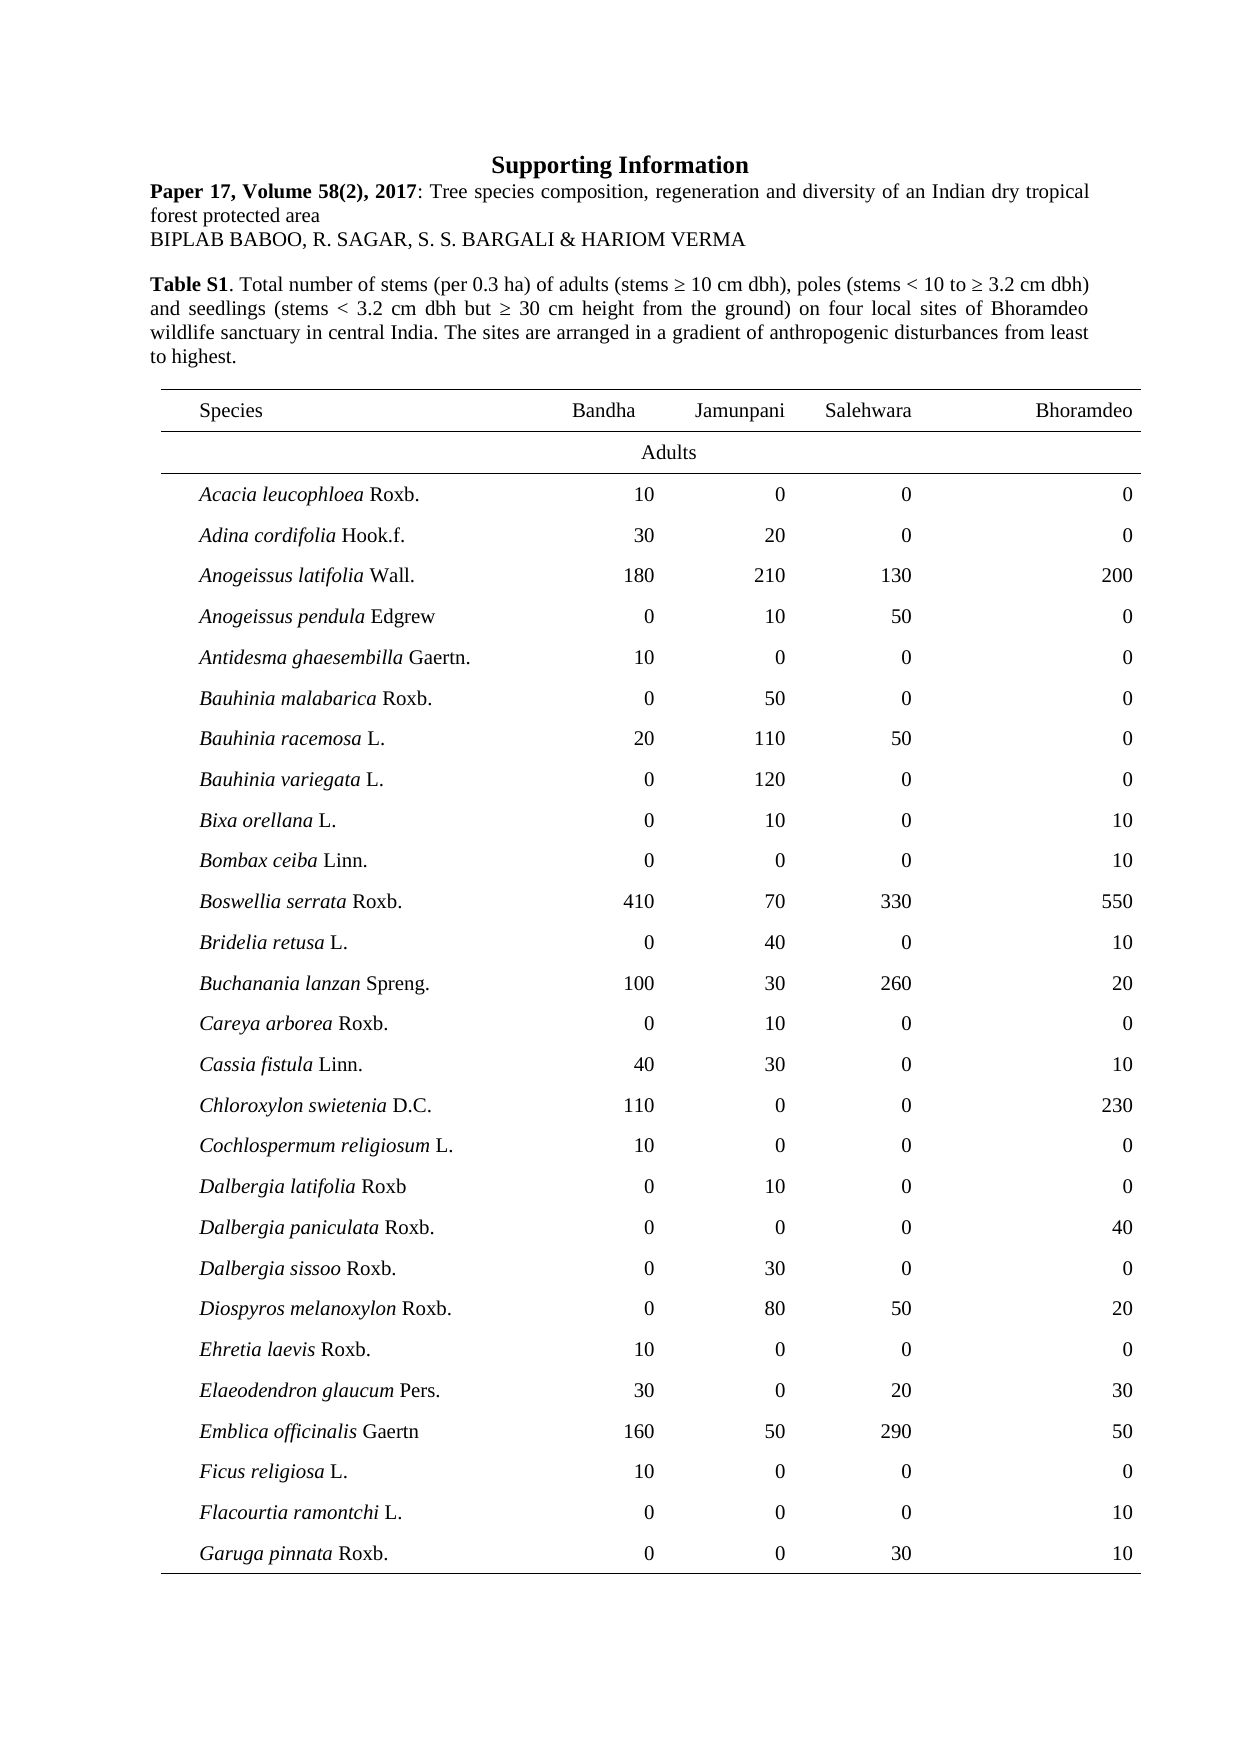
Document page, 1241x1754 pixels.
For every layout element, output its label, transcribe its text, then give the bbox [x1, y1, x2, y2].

table_cell 0 [663, 1492, 793, 1532]
table_cell 0 [793, 1329, 920, 1369]
table_cell 30 [663, 1044, 793, 1084]
table_cell 0 [920, 1125, 1141, 1166]
table_cell 40 [564, 1044, 662, 1084]
table_cell 0 [920, 1166, 1141, 1207]
table_cell 0 [920, 1329, 1141, 1369]
table_cell 0 [920, 1003, 1141, 1044]
table_cell 0 [564, 921, 662, 962]
table_header Salehwara [793, 390, 920, 431]
table_cell 0 [920, 677, 1141, 718]
table_cell Diospyros melanoxylon Roxb. [161, 1288, 563, 1329]
table_cell 0 [920, 514, 1141, 555]
table_cell 0 [663, 1329, 793, 1369]
table_cell 0 [663, 1370, 793, 1410]
table_cell 0 [663, 474, 793, 514]
table_cell 0 [793, 921, 920, 962]
table_cell 0 [793, 799, 920, 840]
table_cell 0 [663, 636, 793, 677]
table_cell 30 [663, 962, 793, 1003]
table_cell Garuga pinnata Roxb. [161, 1533, 563, 1573]
table_cell Elaeodendron glaucum Pers. [161, 1370, 563, 1410]
table_cell Bauhinia malabarica Roxb. [161, 677, 563, 718]
table_cell 330 [793, 881, 920, 921]
table_cell 0 [920, 636, 1141, 677]
table_cell 0 [663, 1084, 793, 1125]
table_cell 0 [793, 1125, 920, 1166]
table_cell 10 [564, 1329, 662, 1369]
table_header Jamunpani [663, 390, 793, 431]
table_cell 0 [564, 596, 662, 636]
table_cell 0 [920, 1247, 1141, 1288]
table_cell 0 [920, 759, 1141, 799]
table_cell 50 [663, 677, 793, 718]
table_cell 0 [920, 1451, 1141, 1492]
table_cell 0 [564, 759, 662, 799]
table_header Bhoramdeo [920, 390, 1141, 431]
table_cell 0 [793, 1207, 920, 1247]
table_cell Bombax ceiba Linn. [161, 840, 563, 881]
table_cell 0 [793, 474, 920, 514]
table_cell 0 [564, 1492, 662, 1532]
table_cell 0 [793, 1166, 920, 1207]
table_cell 80 [663, 1288, 793, 1329]
table_cell 10 [564, 1451, 662, 1492]
table_cell Boswellia serrata Roxb. [161, 881, 563, 921]
table_cell Adina cordifolia Hook.f. [161, 514, 563, 555]
text Table S1. Total number of stems (per 0.3 ha) of adults (stems ≥ 10 cm dbh), poles (stems < 10 to ≥ 3.2 cm dbh) and seedlings (stems < 3.2 cm dbh but ≥ 30 cm height from the ground) on four local sites of Bhoramdeo wildlife sanctuary in central India. The sites are arranged in a gradient of anthropogenic disturbances from least to highest. [150, 272, 1090, 368]
table_cell 20 [793, 1370, 920, 1410]
table_cell 0 [663, 1207, 793, 1247]
table_cell 0 [564, 1166, 662, 1207]
table_cell 20 [920, 962, 1141, 1003]
table_cell 50 [793, 596, 920, 636]
table_cell 10 [920, 840, 1141, 881]
table_cell 160 [564, 1410, 662, 1451]
table_cell Bixa orellana L. [161, 799, 563, 840]
table_cell 10 [920, 1044, 1141, 1084]
table_cell 50 [793, 718, 920, 758]
table_cell 10 [564, 636, 662, 677]
text Paper 17, Volume 58(2), 2017: Tree species composition, regeneration and diversity of an Indian dry tropical forest protected area [150, 179, 1090, 227]
table_cell 200 [920, 555, 1141, 596]
table_cell Buchanania lanzan Spreng. [161, 962, 563, 1003]
table_cell 230 [920, 1084, 1141, 1125]
table_cell 0 [793, 1044, 920, 1084]
table_cell 0 [793, 1492, 920, 1532]
table_cell 0 [663, 1125, 793, 1166]
table_cell 0 [564, 799, 662, 840]
table_cell Flacourtia ramontchi L. [161, 1492, 563, 1532]
table_cell 0 [564, 1533, 662, 1573]
table_cell 50 [663, 1410, 793, 1451]
table_cell Bauhinia racemosa L. [161, 718, 563, 758]
table_cell Bridelia retusa L. [161, 921, 563, 962]
text BIPLAB BABOO, R. SAGAR, S. S. BARGALI & HARIOM VERMA [150, 227, 1090, 251]
table_cell Careya arborea Roxb. [161, 1003, 563, 1044]
table_cell Anogeissus pendula Edgrew [161, 596, 563, 636]
table_cell 290 [793, 1410, 920, 1451]
table_cell Chloroxylon swietenia D.C. [161, 1084, 563, 1125]
table_cell 210 [663, 555, 793, 596]
table_cell Dalbergia latifolia Roxb [161, 1166, 563, 1207]
table_cell 0 [663, 840, 793, 881]
table_cell Antidesma ghaesembilla Gaertn. [161, 636, 563, 677]
table_cell Emblica officinalis Gaertn [161, 1410, 563, 1451]
table_cell Ficus religiosa L. [161, 1451, 563, 1492]
table_cell 260 [793, 962, 920, 1003]
table_cell 0 [564, 1247, 662, 1288]
table_cell 30 [564, 514, 662, 555]
table_cell 20 [663, 514, 793, 555]
table_cell 0 [564, 840, 662, 881]
table_cell 30 [663, 1247, 793, 1288]
table_cell 20 [564, 718, 662, 758]
table_cell Bauhinia variegata L. [161, 759, 563, 799]
table_cell 0 [793, 1247, 920, 1288]
table_cell 10 [920, 799, 1141, 840]
table_cell Acacia leucophloea Roxb. [161, 474, 563, 514]
table_cell 10 [920, 1533, 1141, 1573]
table_cell Anogeissus latifolia Wall. [161, 555, 563, 596]
table_cell 0 [920, 474, 1141, 514]
table_cell 0 [663, 1451, 793, 1492]
table_cell Cassia fistula Linn. [161, 1044, 563, 1084]
table_cell 10 [564, 474, 662, 514]
table_cell 10 [564, 1125, 662, 1166]
table_cell 110 [663, 718, 793, 758]
table_cell 10 [663, 596, 793, 636]
table_cell 120 [663, 759, 793, 799]
table_cell 100 [564, 962, 662, 1003]
table_cell 0 [793, 1451, 920, 1492]
table_cell 0 [663, 1533, 793, 1573]
table_cell 10 [663, 1003, 793, 1044]
table_cell 10 [663, 799, 793, 840]
table_cell 30 [920, 1370, 1141, 1410]
table_cell 50 [793, 1288, 920, 1329]
table_header Species [161, 390, 563, 431]
table_cell 0 [564, 1207, 662, 1247]
table_cell Ehretia laevis Roxb. [161, 1329, 563, 1369]
table_cell 110 [564, 1084, 662, 1125]
table_cell 0 [920, 596, 1141, 636]
table_cell 0 [793, 1003, 920, 1044]
table_cell 0 [564, 677, 662, 718]
table_cell 20 [920, 1288, 1141, 1329]
table_cell 0 [564, 1288, 662, 1329]
table_cell 0 [793, 840, 920, 881]
table_cell 10 [663, 1166, 793, 1207]
table_cell 0 [564, 1003, 662, 1044]
table_cell 70 [663, 881, 793, 921]
table_cell Dalbergia paniculata Roxb. [161, 1207, 563, 1247]
table_cell 40 [920, 1207, 1141, 1247]
text Supporting Information [150, 150, 1090, 179]
table_cell 30 [793, 1533, 920, 1573]
table_cell 0 [920, 718, 1141, 758]
table_cell 0 [793, 677, 920, 718]
table_header Bandha [564, 390, 662, 431]
table_cell 550 [920, 881, 1141, 921]
table_cell 0 [793, 514, 920, 555]
table_cell Cochlospermum religiosum L. [161, 1125, 563, 1166]
table_cell 10 [920, 1492, 1141, 1532]
table_cell 0 [793, 759, 920, 799]
table_cell 0 [793, 636, 920, 677]
table_cell 30 [564, 1370, 662, 1410]
table_cell 410 [564, 881, 662, 921]
table_cell Dalbergia sissoo Roxb. [161, 1247, 563, 1288]
table_cell 0 [793, 1084, 920, 1125]
table_cell 50 [920, 1410, 1141, 1451]
table_cell 130 [793, 555, 920, 596]
table_cell Adults [161, 432, 1141, 472]
table_cell 40 [663, 921, 793, 962]
table_cell 10 [920, 921, 1141, 962]
table_cell 180 [564, 555, 662, 596]
